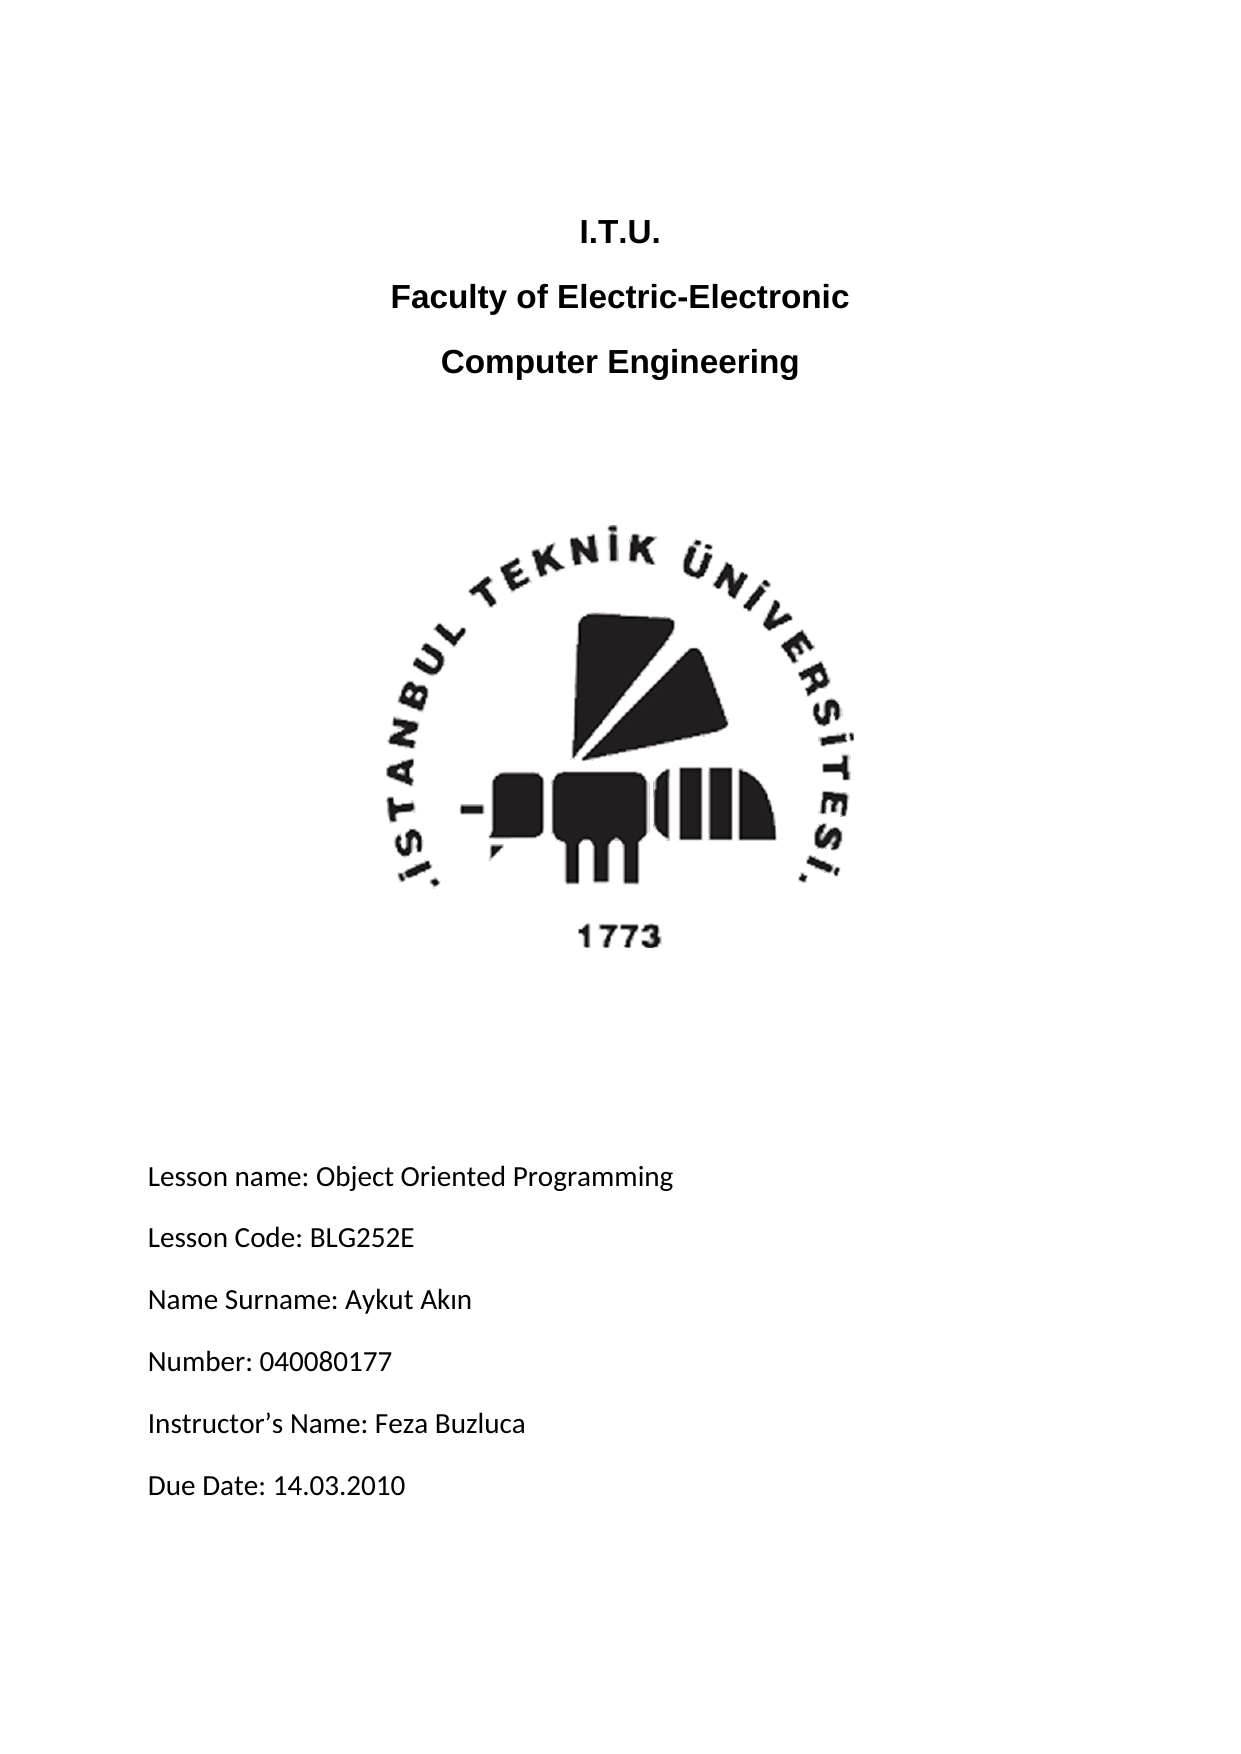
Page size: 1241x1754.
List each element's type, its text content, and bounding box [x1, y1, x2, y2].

text Lesson Code: BLG252E [148, 1219, 1093, 1255]
text Due Date: 14.03.2010 [148, 1467, 1093, 1502]
text Computer Engineering [148, 343, 1093, 381]
text Lesson name: Object Oriented Programming [148, 1158, 1093, 1193]
picture [386, 525, 854, 948]
text Faculty of Electric-Electronic [148, 278, 1093, 316]
text Number: 040080177 [148, 1343, 1093, 1379]
text Name Surname: Aykut Akın [148, 1281, 1093, 1317]
text I.T.U. [148, 213, 1093, 251]
text Instructor’s Name: Feza Buzluca [148, 1405, 1093, 1441]
